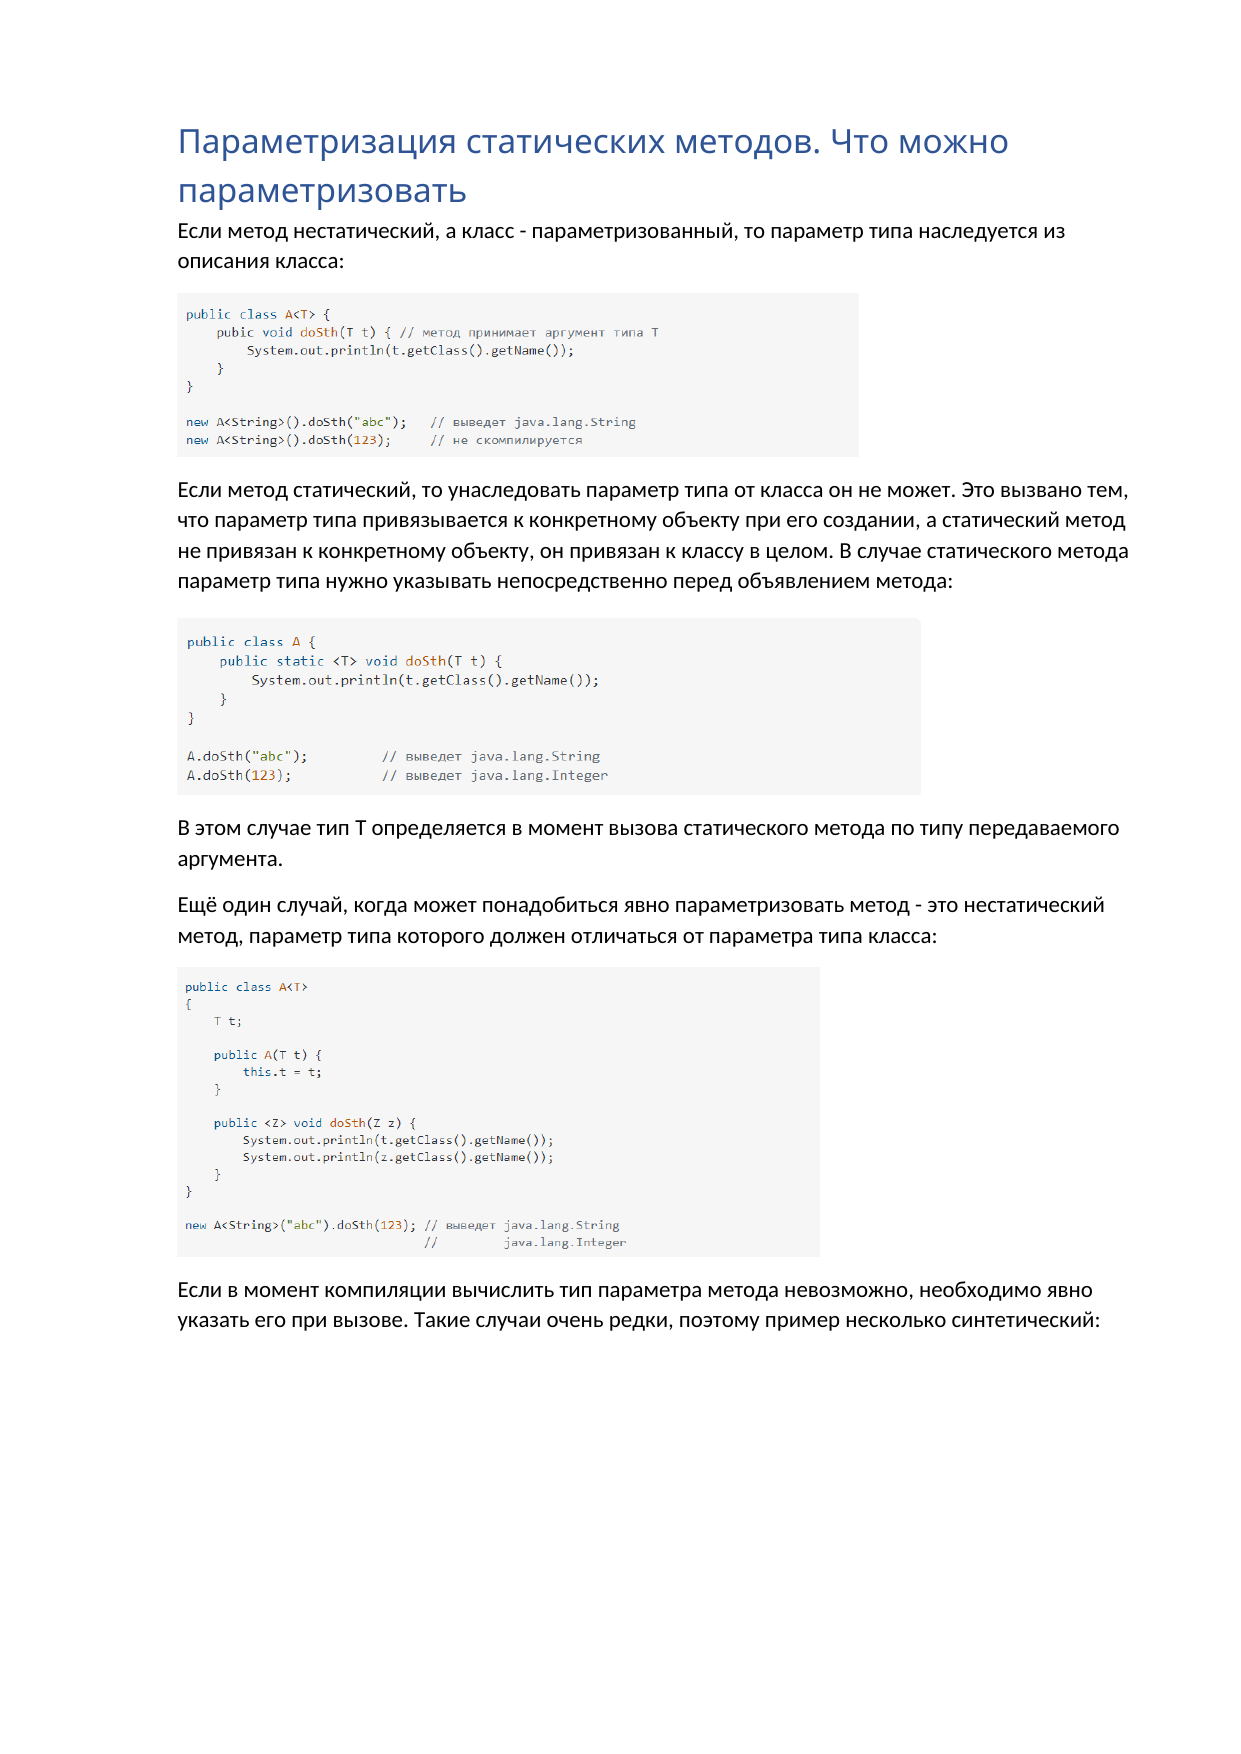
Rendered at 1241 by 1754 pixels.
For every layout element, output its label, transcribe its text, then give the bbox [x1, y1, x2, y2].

picture [177, 612, 927, 795]
text Если метод нестатический, а класс - параметризованный, то параметр типа наследуется из описания класса: [177, 216, 1152, 274]
picture [177, 967, 820, 1257]
text Если метод статический, то унаследовать параметр типа от класса он не может. Это вызвано тем, что параметр типа привязывается к конкретному объекту при его создании, а статический метод не привязан к конкретному объекту, он привязан к классу в целом. В случае статического метода параметр типа нужно указывать непосредственно перед объявлением метода: [177, 475, 1152, 594]
text Ещё один случай, когда может понадобиться явно параметризовать метод - это нестатический метод, параметр типа которого должен отличаться от параметра типа класса: [177, 891, 1152, 949]
picture [177, 293, 859, 457]
text Если в момент компиляции вычислить тип параметра метода невозможно, необходимо явно указать его при вызове. Такие случаи очень редки, поэтому пример несколько синтетический: [177, 1275, 1152, 1333]
subtitle Параметризация статических методов. Что можно параметризовать [177, 118, 1152, 212]
text В этом случае тип T определяется в момент вызова статического метода по типу передаваемого аргумента. [177, 813, 1152, 872]
